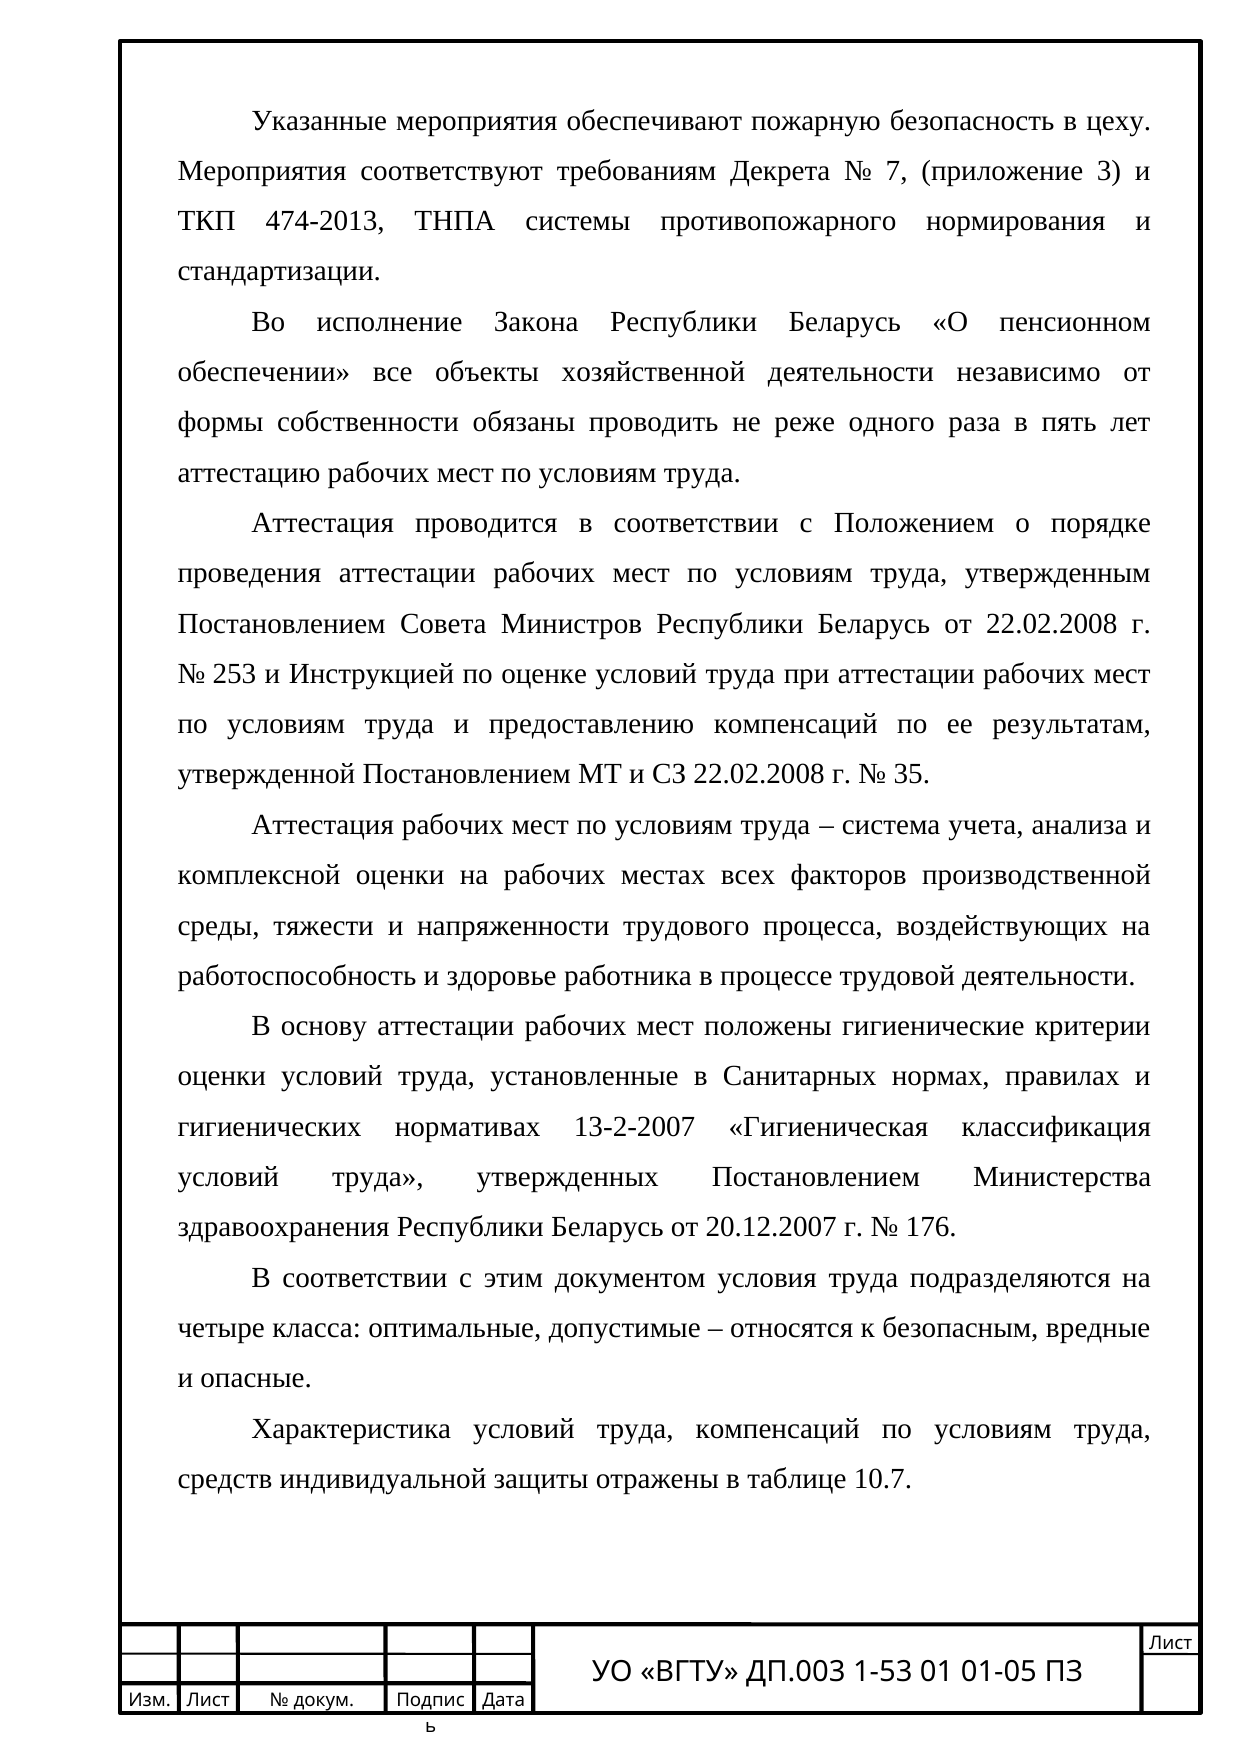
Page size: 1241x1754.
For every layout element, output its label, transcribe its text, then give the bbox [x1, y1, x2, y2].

text Во исполнение Закона Республики Беларусь «О пенсионном обеспечении» все объекты хозяйственной деятельности независимо от формы собственности обязаны проводить не реже одного раза в пять лет аттестацию рабочих мест по условиям труда. [177, 304, 1152, 488]
text Аттестация рабочих мест по условиям труда – система учета, анализа и комплексной оценки на рабочих местах всех факторов производственной среды, тяжести и напряженности трудового процесса, воздействующих на работоспособность и здоровье работника в процессе трудовой деятельности. [177, 807, 1152, 991]
text В основу аттестации рабочих мест положены гигиенические критерии оценки условий труда, установленные в Санитарных нормах, правилах и гигиенических нормативах 13-2-2007 «Гигиеническая классификация условий труда», утвержденных Постановлением Министерства здравоохранения Республики Беларусь от 20.12.2007 г. № 176. [177, 1008, 1152, 1243]
text Характеристика условий труда, компенсаций по условиям труда, средств индивидуальной защиты отражены в таблице 10.7. [177, 1411, 1152, 1494]
text Аттестация проводится в соответствии с Положением о порядке проведения аттестации рабочих мест по условиям труда, утвержденным Постановлением Совета Министров Республики Беларусь от 22.02.2008 г. № 253 и Инструкцией по оценке условий труда при аттестации рабочих мест по условиям труда и предоставлению компенсаций по ее результатам, утвержденной Постановлением МТ и СЗ 22.02.2008 г. № 35. [177, 505, 1152, 790]
text Указанные мероприятия обеспечивают пожарную безопасность в цеху. Мероприятия соответствуют требованиям Декрета № 7, (приложение 3) и ТКП 474-2013, ТНПА системы противопожарного нормирования и стандартизации. [177, 103, 1152, 287]
text В соответствии с этим документом условия труда подразделяются на четыре класса: оптимальные, допустимые – относятся к безопасным, вредные и опасные. [177, 1260, 1152, 1394]
